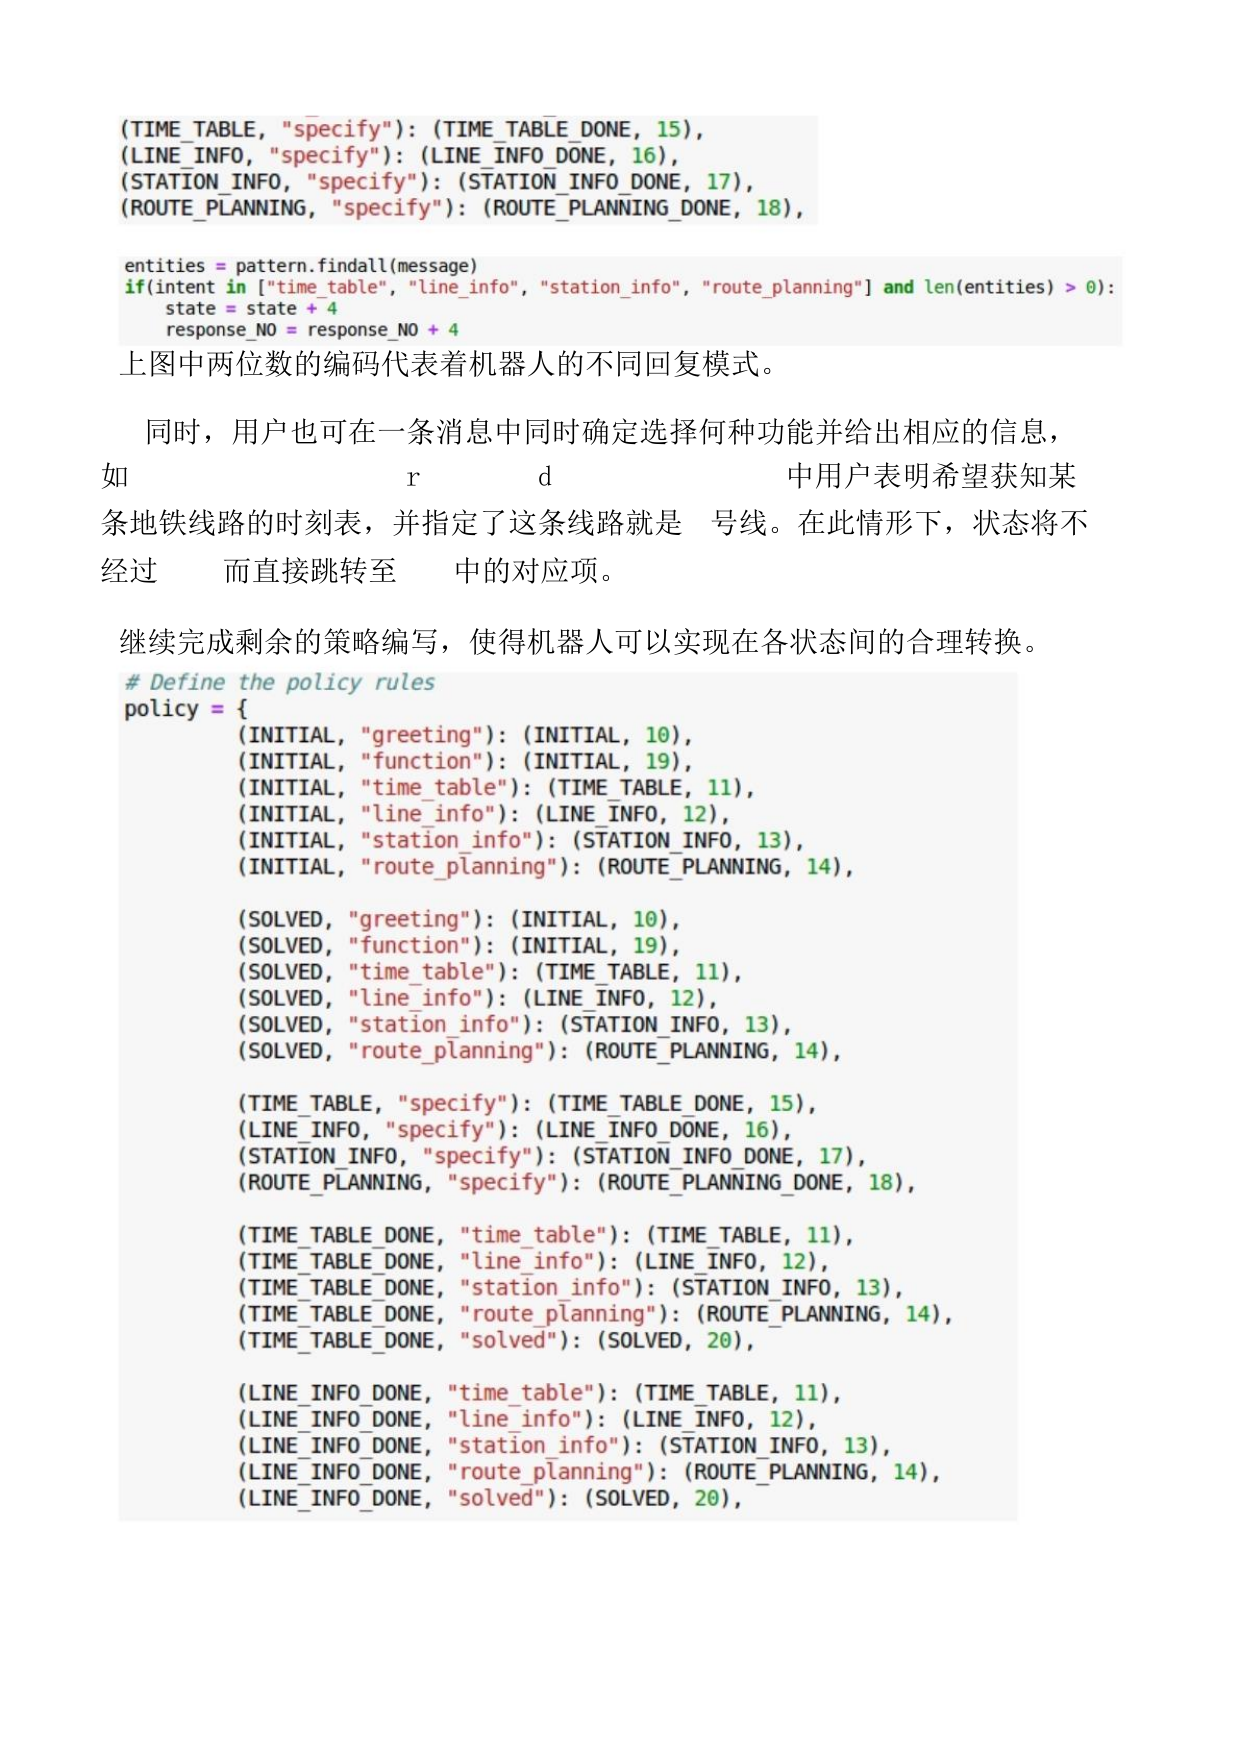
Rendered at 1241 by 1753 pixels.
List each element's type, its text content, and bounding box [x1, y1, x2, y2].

text 如“Do you know the train schedule of Line 9?”中用户表明希望获知某 [100, 449, 1240, 496]
text 同时，用户也可在一条消息中同时确定选择何种功能并给出相应的信息， [143, 419, 1240, 449]
picture [0, 0, 1240, 1752]
text 条地铁线路的时刻表，并指定了这条线路就是9号线。在此情形下，状态将不 [100, 496, 1240, 543]
text 经过1-4,而直接跳转至5-8中的对应项。 [100, 543, 1240, 591]
text 继续完成剩余的策略编写，使得机器人可以实现在各状态间的合理转换。 [118, 629, 1191, 658]
text 上图中两位数的编码代表着机器人的不同回复模式。 [118, 351, 889, 381]
